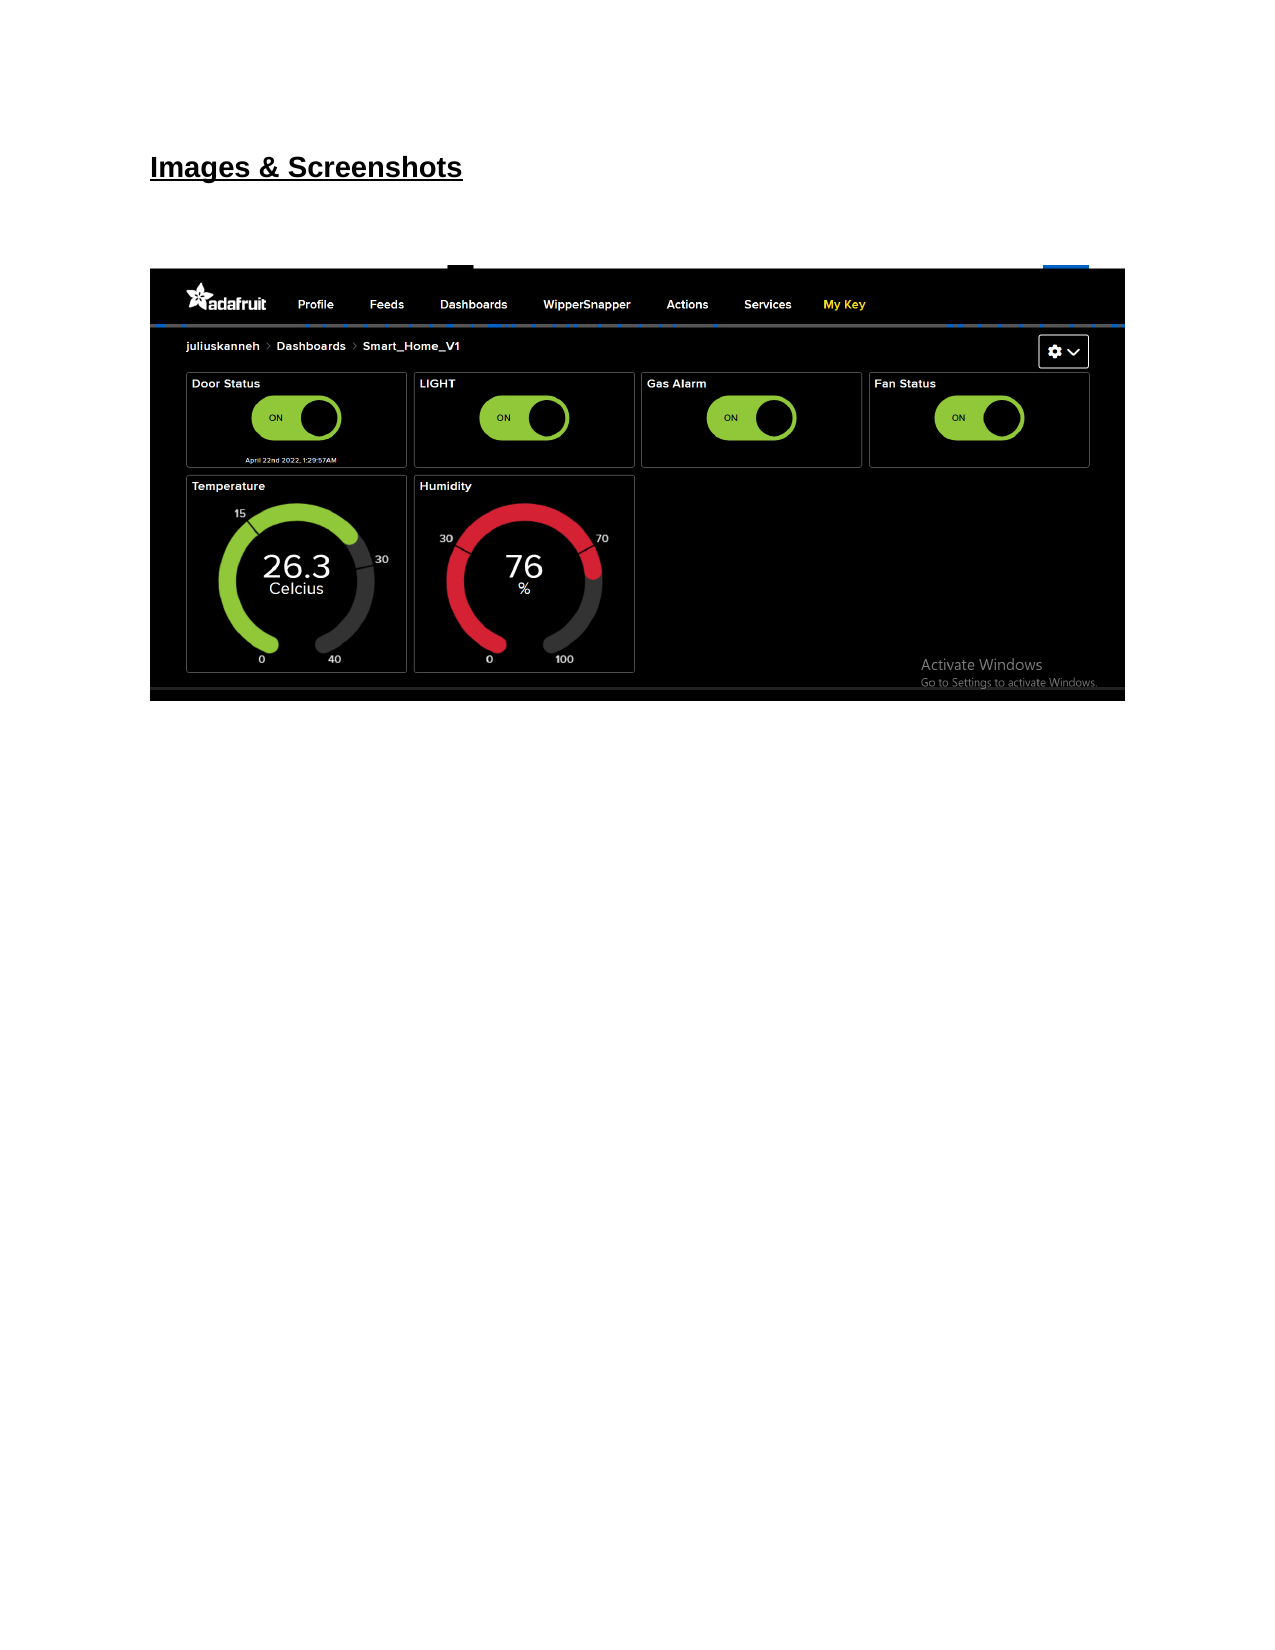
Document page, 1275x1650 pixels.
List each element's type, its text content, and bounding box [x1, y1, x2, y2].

text Images & Screenshots [150, 150, 1125, 183]
picture [150, 265, 1125, 701]
